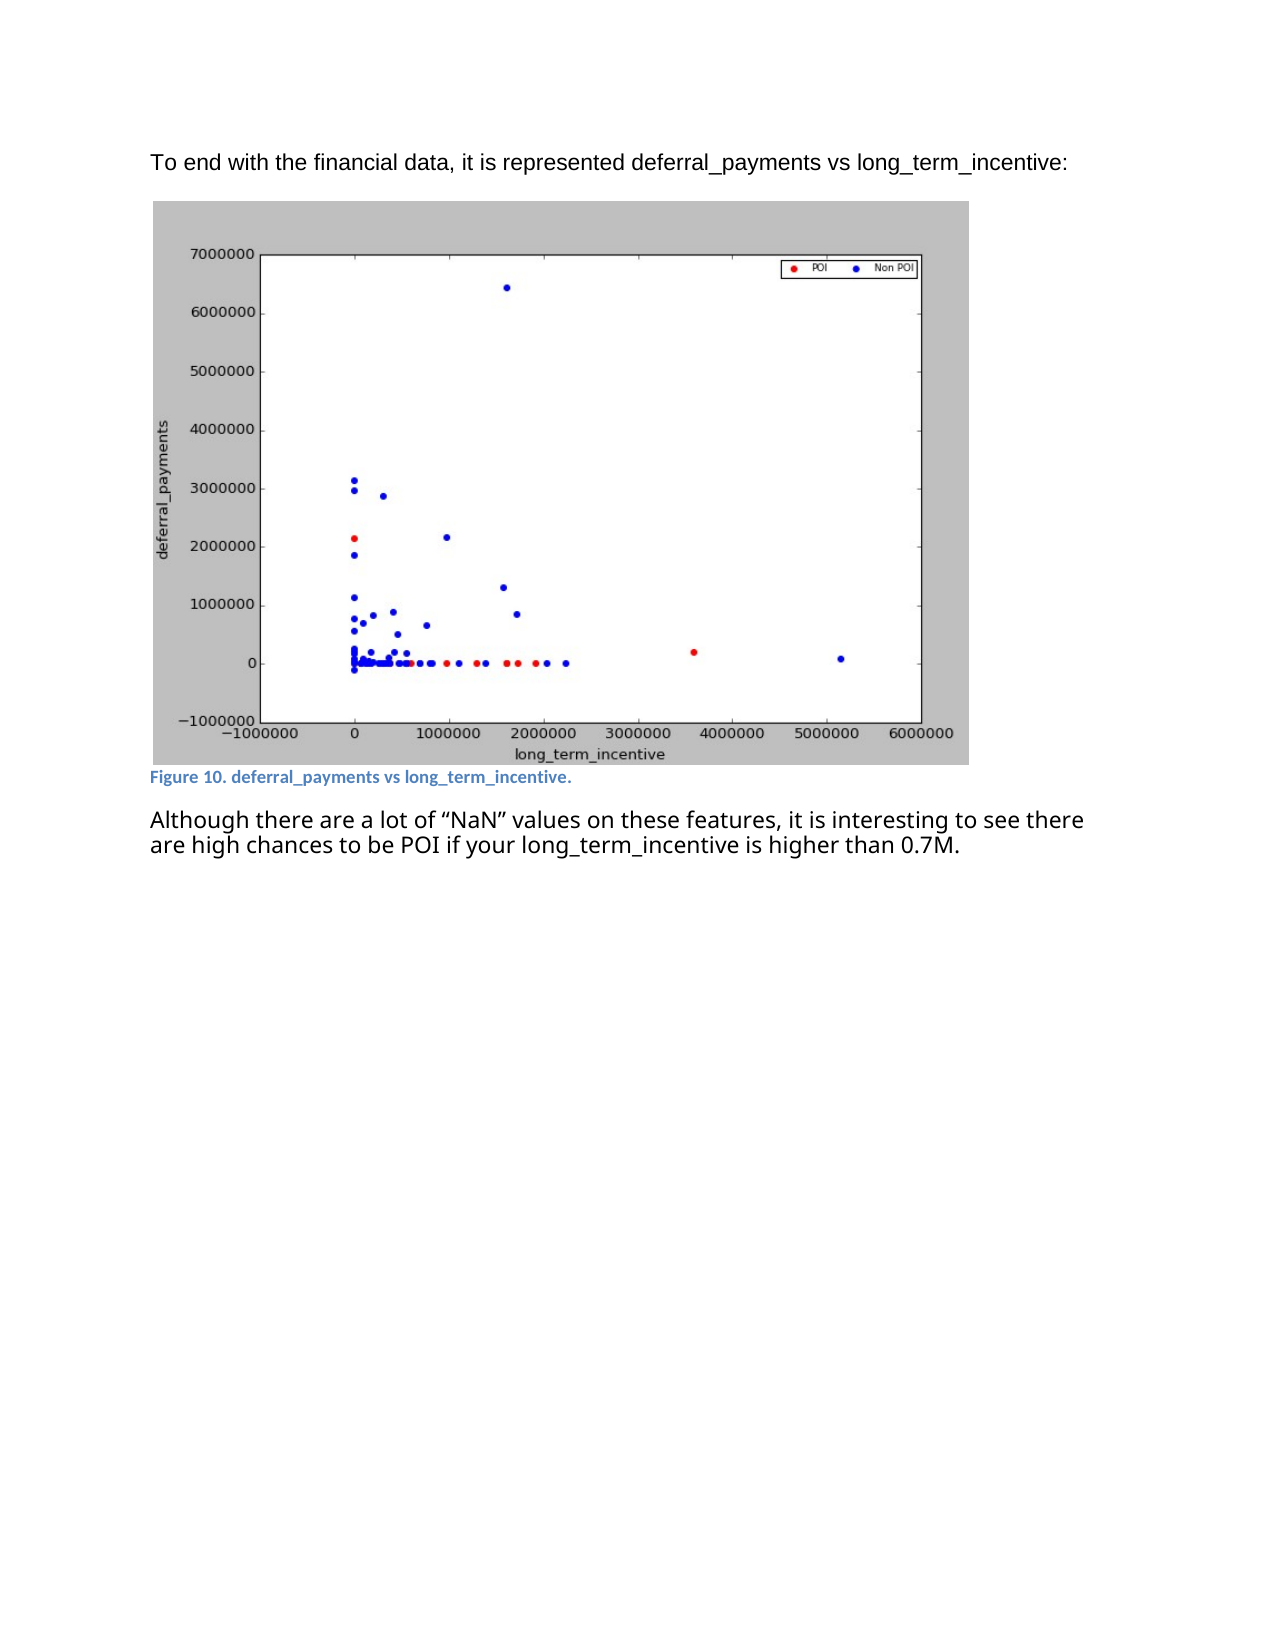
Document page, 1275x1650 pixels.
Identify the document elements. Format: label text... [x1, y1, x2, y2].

picture [153, 201, 969, 765]
text Figure 10. deferral_payments vs long_term_incentive. [150, 765, 1125, 788]
text Although there are a lot of “NaN” values on these features, it is interesting to see there are high chances to be POI if your long_term_incentive is higher than 0.7M. [150, 809, 1118, 859]
